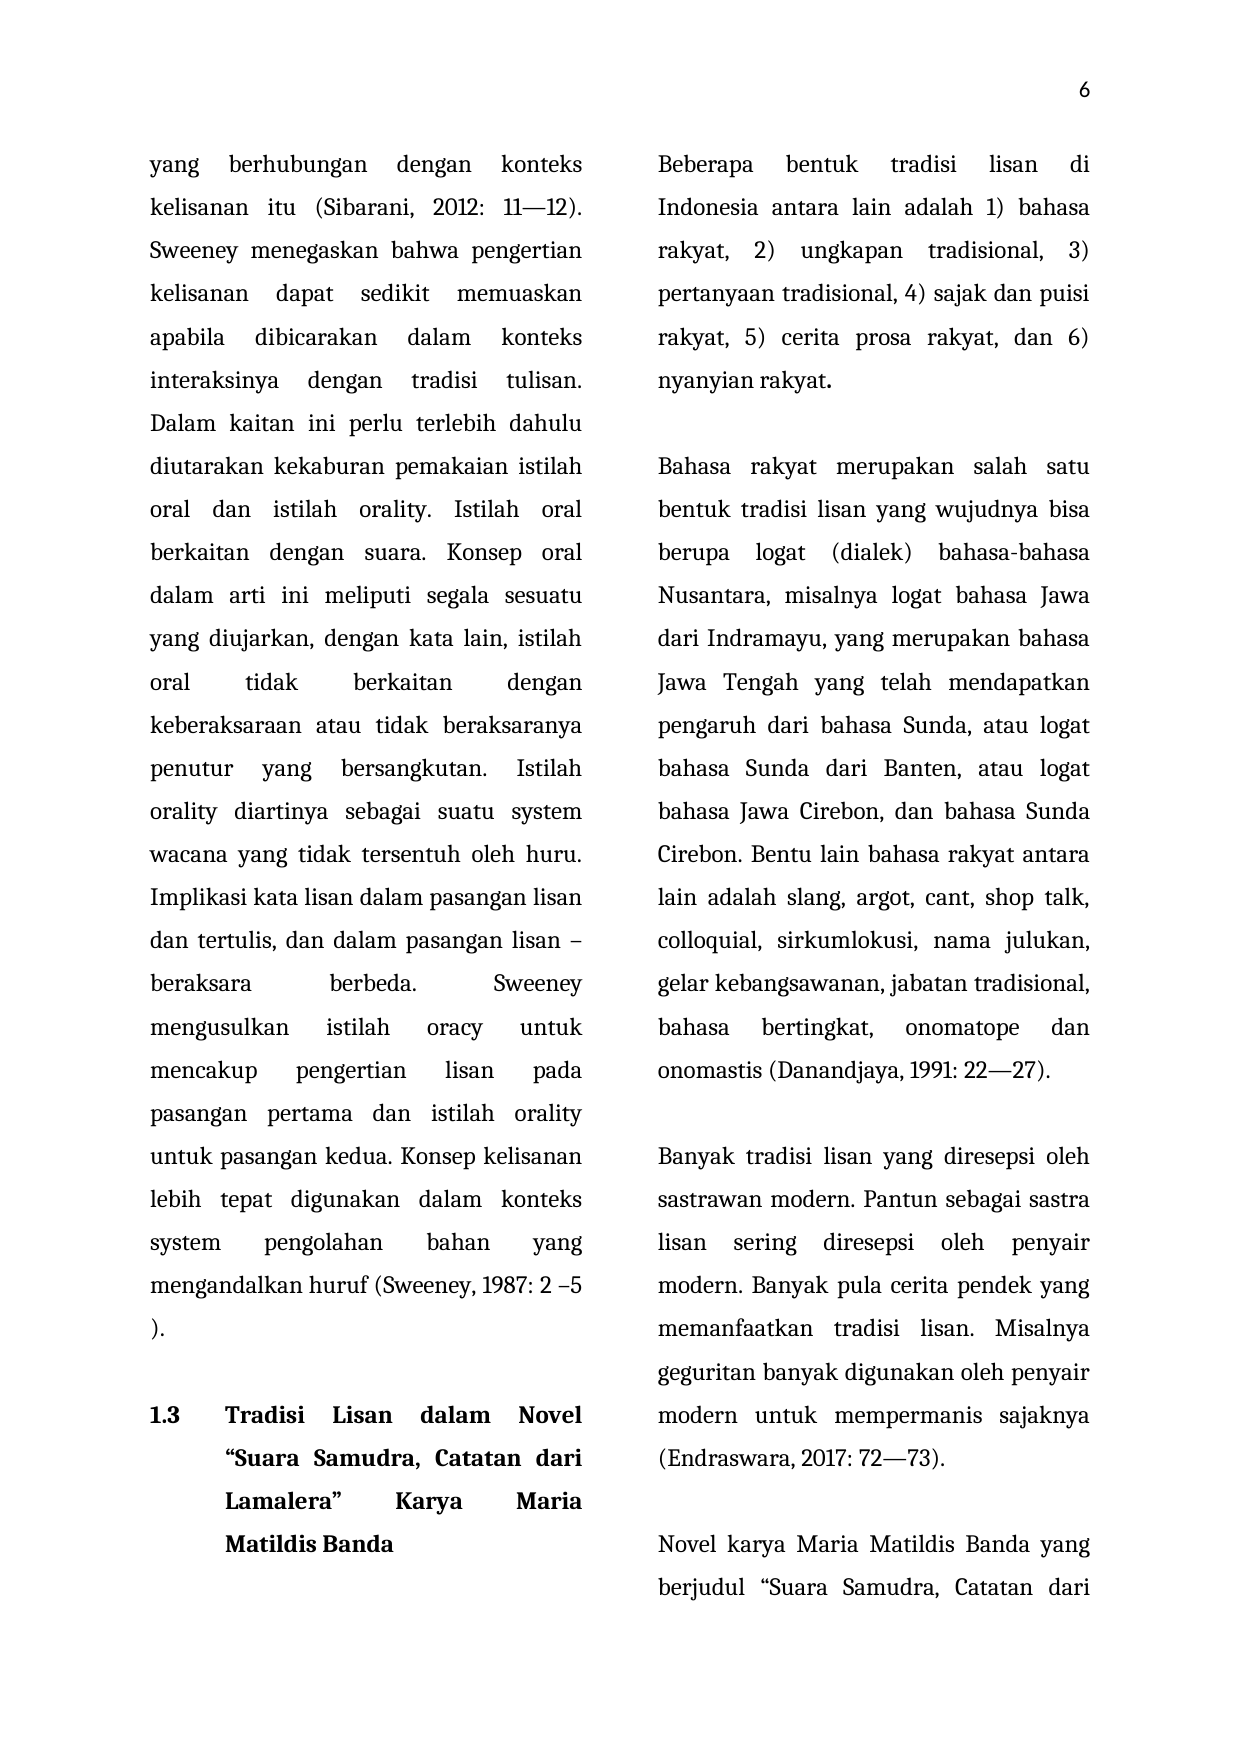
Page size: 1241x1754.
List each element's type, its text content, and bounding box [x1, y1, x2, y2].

text Banyak tradisi lisan yang diresepsi oleh sastrawan modern. Pantun sebagai sastra lisan sering diresepsi oleh penyair modern. Banyak pula cerita pendek yang memanfaatkan tradisi lisan. Misalnya geguritan banyak digunakan oleh penyair modern untuk mempermanis sajaknya (Endraswara, 2017: 72—73). [658, 1142, 1090, 1472]
text Bahasa rakyat merupakan salah satu bentuk tradisi lisan yang wujudnya bisa berupa logat (dialek) bahasa-bahasa Nusantara, misalnya logat bahasa Jawa dari Indramayu, yang merupakan bahasa Jawa Tengah yang telah mendapatkan pengaruh dari bahasa Sunda, atau logat bahasa Sunda dari Banten, atau logat bahasa Jawa Cirebon, dan bahasa Sunda Cirebon. Bentu lain bahasa rakyat antara lain adalah slang, argot, cant, shop talk, colloquial, sirkumlokusi, nama julukan, gelar kebangsawanan, jabatan tradisional, bahasa bertingkat, onomatope dan onomastis (Danandjaya, 1991: 22—27). [658, 452, 1090, 1084]
list Tradisi Lisan dalam Novel “Suara Samudra, Catatan dari Lamalera” Karya Maria Matildis Banda [150, 1401, 583, 1559]
text Beberapa bentuk tradisi lisan di Indonesia antara lain adalah 1) bahasa rakyat, 2) ungkapan tradisional, 3) pertanyaan tradisional, 4) sajak dan puisi rakyat, 5) cerita prosa rakyat, dan 6) nyanyian rakyat. [658, 150, 1090, 394]
